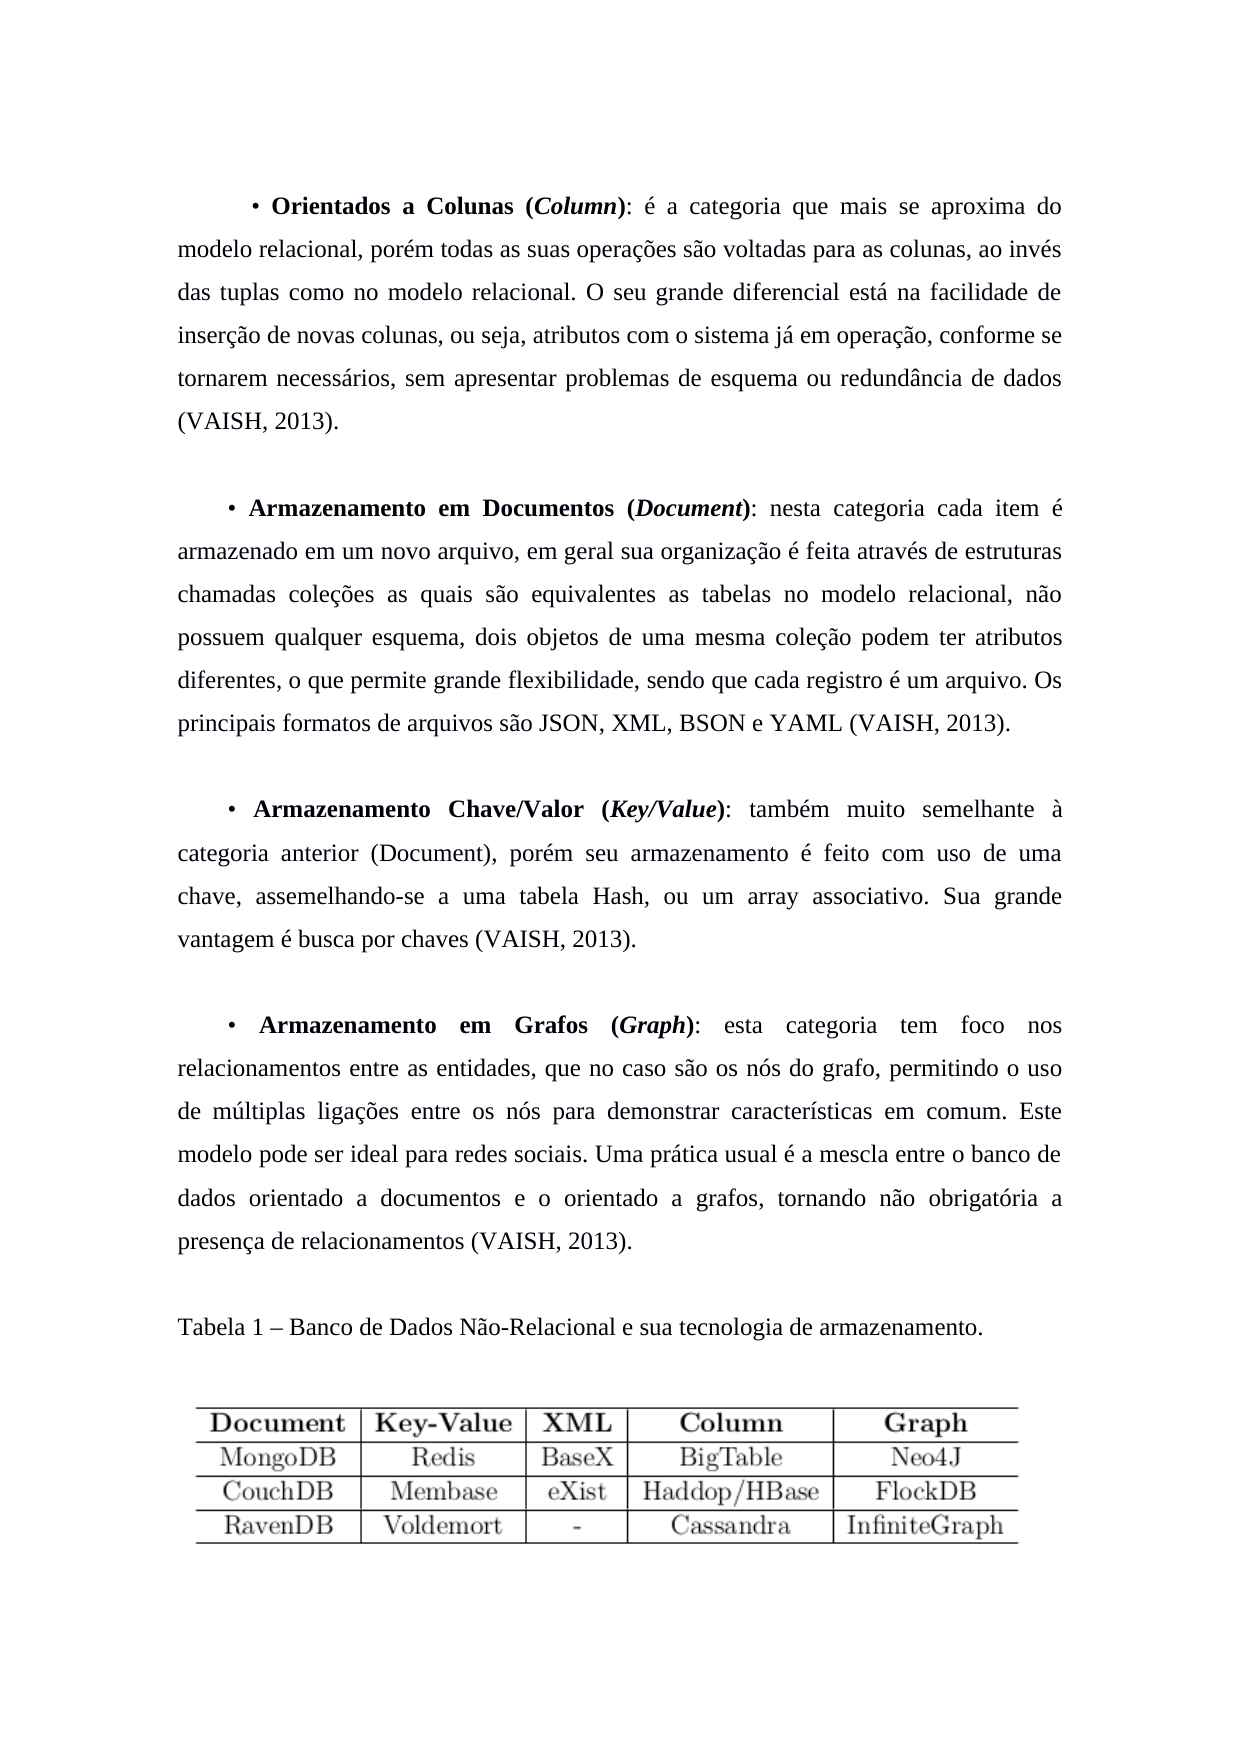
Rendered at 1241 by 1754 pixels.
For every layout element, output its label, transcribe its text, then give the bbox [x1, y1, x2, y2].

picture [173, 1392, 1060, 1561]
text • Armazenamento Chave/Valor (Key/Value): também muito semelhante à categoria anterior (Document), porém seu armazenamento é feito com uso de uma chave, assemelhando-se a uma tabela Hash, ou um array associativo. Sua grande vantagem é busca por chaves (VAISH, 2013). [177, 794, 1063, 953]
text • Armazenamento em Grafos (Graph): esta categoria tem foco nos relacionamentos entre as entidades, que no caso são os nós do grafo, permitindo o uso de múltiplas ligações entre os nós para demonstrar características em comum. Este modelo pode ser ideal para redes sociais. Uma prática usual é a mescla entre o banco de dados orientado a documentos e o orientado a grafos, tornando não obrigatória a presença de relacionamentos (VAISH, 2013). [177, 1010, 1063, 1254]
text • Armazenamento em Documentos (Document): nesta categoria cada item é armazenado em um novo arquivo, em geral sua organização é feita através de estruturas chamadas coleções as quais são equivalentes as tabelas no modelo relacional, não possuem qualquer esquema, dois objetos de uma mesma coleção podem ter atributos diferentes, o que permite grande flexibilidade, sendo que cada registro é um arquivo. Os principais formatos de arquivos são JSON, XML, BSON e YAML (VAISH, 2013). [177, 493, 1063, 737]
text • Orientados a Colunas (Column): é a categoria que mais se aproxima do modelo relacional, porém todas as suas operações são voltadas para as colunas, ao invés das tuplas como no modelo relacional. O seu grande diferencial está na facilidade de inserção de novas colunas, ou seja, atributos com o sistema já em operação, conforme se tornarem necessários, sem apresentar problemas de esquema ou redundância de dados (VAISH, 2013). [177, 191, 1063, 435]
text Tabela 1 – Banco de Dados Não-Relacional e sua tecnologia de armazenamento. [177, 1312, 1063, 1341]
